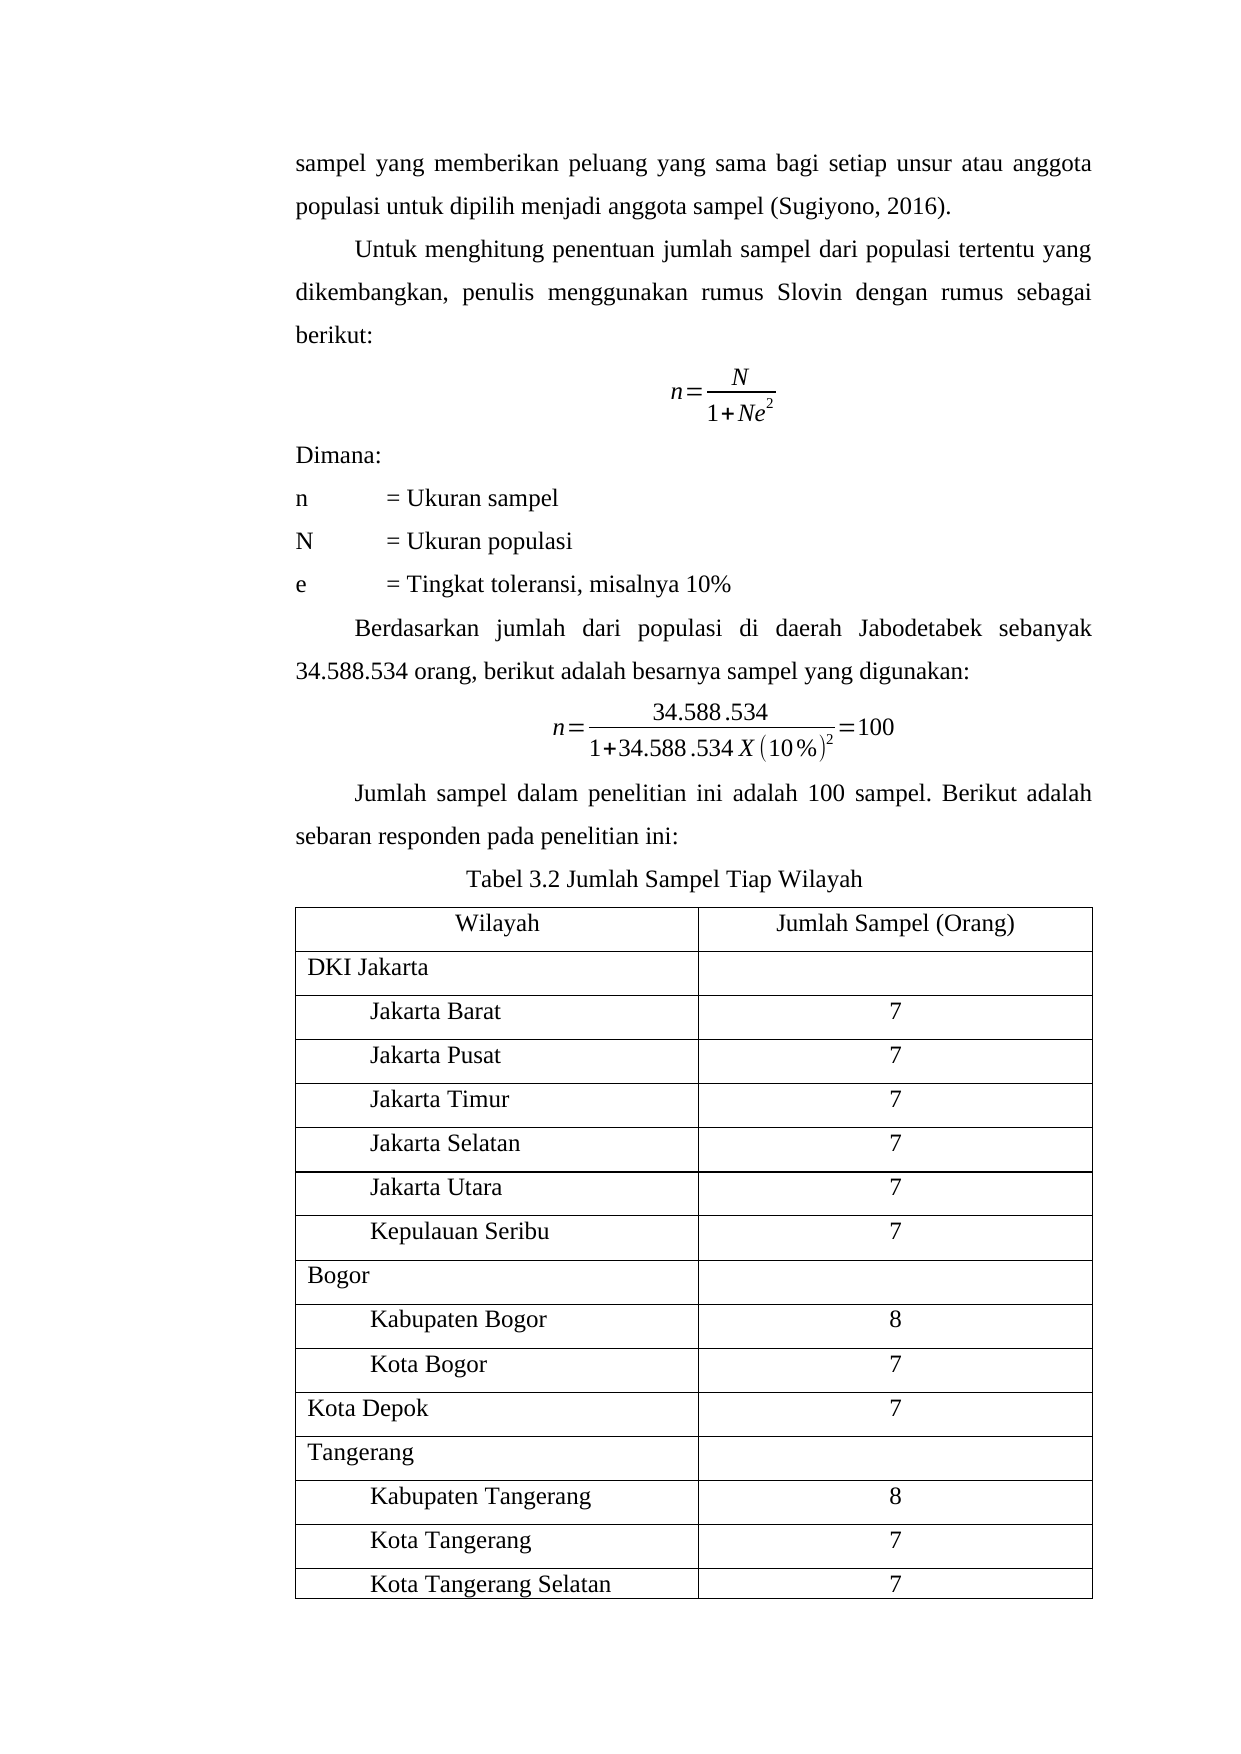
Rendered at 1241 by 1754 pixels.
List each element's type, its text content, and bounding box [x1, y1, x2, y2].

table_cell [699, 952, 1092, 995]
table_cell Bogor [296, 1261, 698, 1303]
table_cell Kabupaten Tangerang [296, 1481, 698, 1524]
table_cell Kota Tangerang Selatan [296, 1569, 698, 1598]
table_cell 7 [699, 1216, 1092, 1259]
table_cell Kabupaten Bogor [296, 1305, 698, 1348]
table_cell Tangerang [296, 1437, 698, 1480]
table_cell 7 [699, 1128, 1092, 1171]
table_cell 7 [699, 996, 1092, 1039]
table_header Wilayah [296, 908, 698, 951]
table_cell DKI Jakarta [296, 952, 698, 995]
table_cell Kota Depok [296, 1393, 698, 1436]
table_cell 8 [699, 1305, 1092, 1348]
table_cell Jakarta Selatan [296, 1128, 698, 1171]
text e = Tingkat toleransi, misalnya 10% [295, 569, 1092, 598]
text n = Ukuran sampel [295, 483, 1092, 512]
table_cell 7 [699, 1040, 1092, 1083]
table_cell 7 [699, 1569, 1092, 1598]
table_cell [699, 1261, 1092, 1303]
text Berdasarkan jumlah dari populasi di daerah Jabodetabek sebanyak 34.588.534 orang, berikut adalah besarnya sampel yang digunakan: [295, 613, 1092, 684]
table_cell Jakarta Utara [296, 1173, 698, 1215]
table_header Jumlah Sampel (Orang) [699, 908, 1092, 951]
table_cell 7 [699, 1084, 1092, 1127]
table_cell 8 [699, 1481, 1092, 1524]
table_cell Jakarta Pusat [296, 1040, 698, 1083]
table_cell Kepulauan Seribu [296, 1216, 698, 1259]
text Untuk menghitung penentuan jumlah sampel dari populasi tertentu yang dikembangkan, penulis menggunakan rumus Slovin dengan rumus sebagai berikut: [295, 234, 1092, 349]
table_cell Kota Bogor [296, 1349, 698, 1392]
table_cell Jakarta Barat [296, 996, 698, 1039]
text N = Ukuran populasi [295, 526, 1092, 555]
text Jumlah sampel dalam penelitian ini adalah 100 sampel. Berikut adalah sebaran responden pada penelitian ini: [295, 778, 1092, 849]
table_cell 7 [699, 1349, 1092, 1392]
table_cell Jakarta Timur [296, 1084, 698, 1127]
table_cell 7 [699, 1393, 1092, 1436]
table_cell Kota Tangerang [296, 1525, 698, 1568]
table_cell 7 [699, 1525, 1092, 1568]
text Dimana: [295, 440, 1092, 469]
table_cell 7 [699, 1173, 1092, 1215]
text Tabel 3.2 Jumlah Sampel Tiap Wilayah [236, 864, 1092, 893]
table_cell [699, 1437, 1092, 1480]
